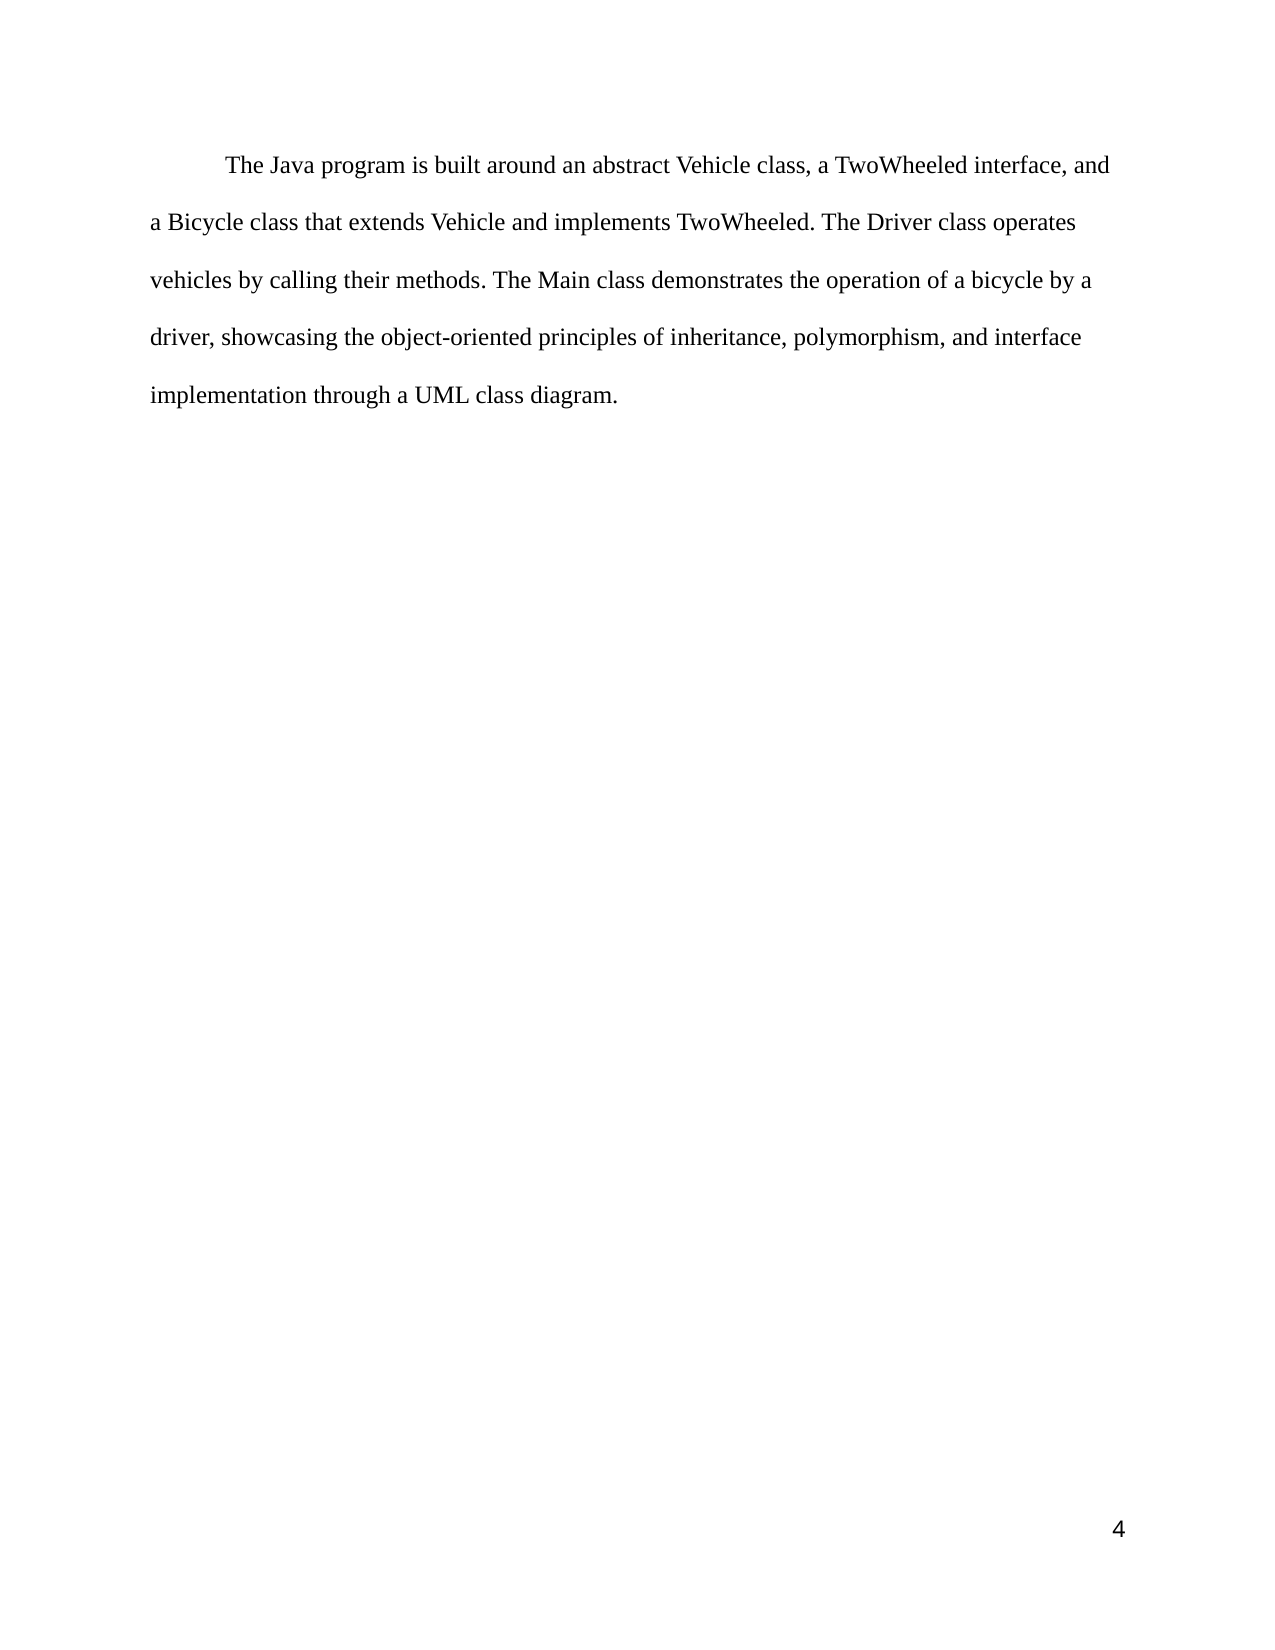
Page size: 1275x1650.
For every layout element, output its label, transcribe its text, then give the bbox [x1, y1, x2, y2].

text The Java program is built around an abstract Vehicle class, a TwoWheeled interface, and a Bicycle class that extends Vehicle and implements TwoWheeled. The Driver class operates vehicles by calling their methods. The Main class demonstrates the operation of a bicycle by a driver, showcasing the object-oriented principles of inheritance, polymorphism, and interface implementation through a UML class diagram. [150, 150, 1125, 409]
